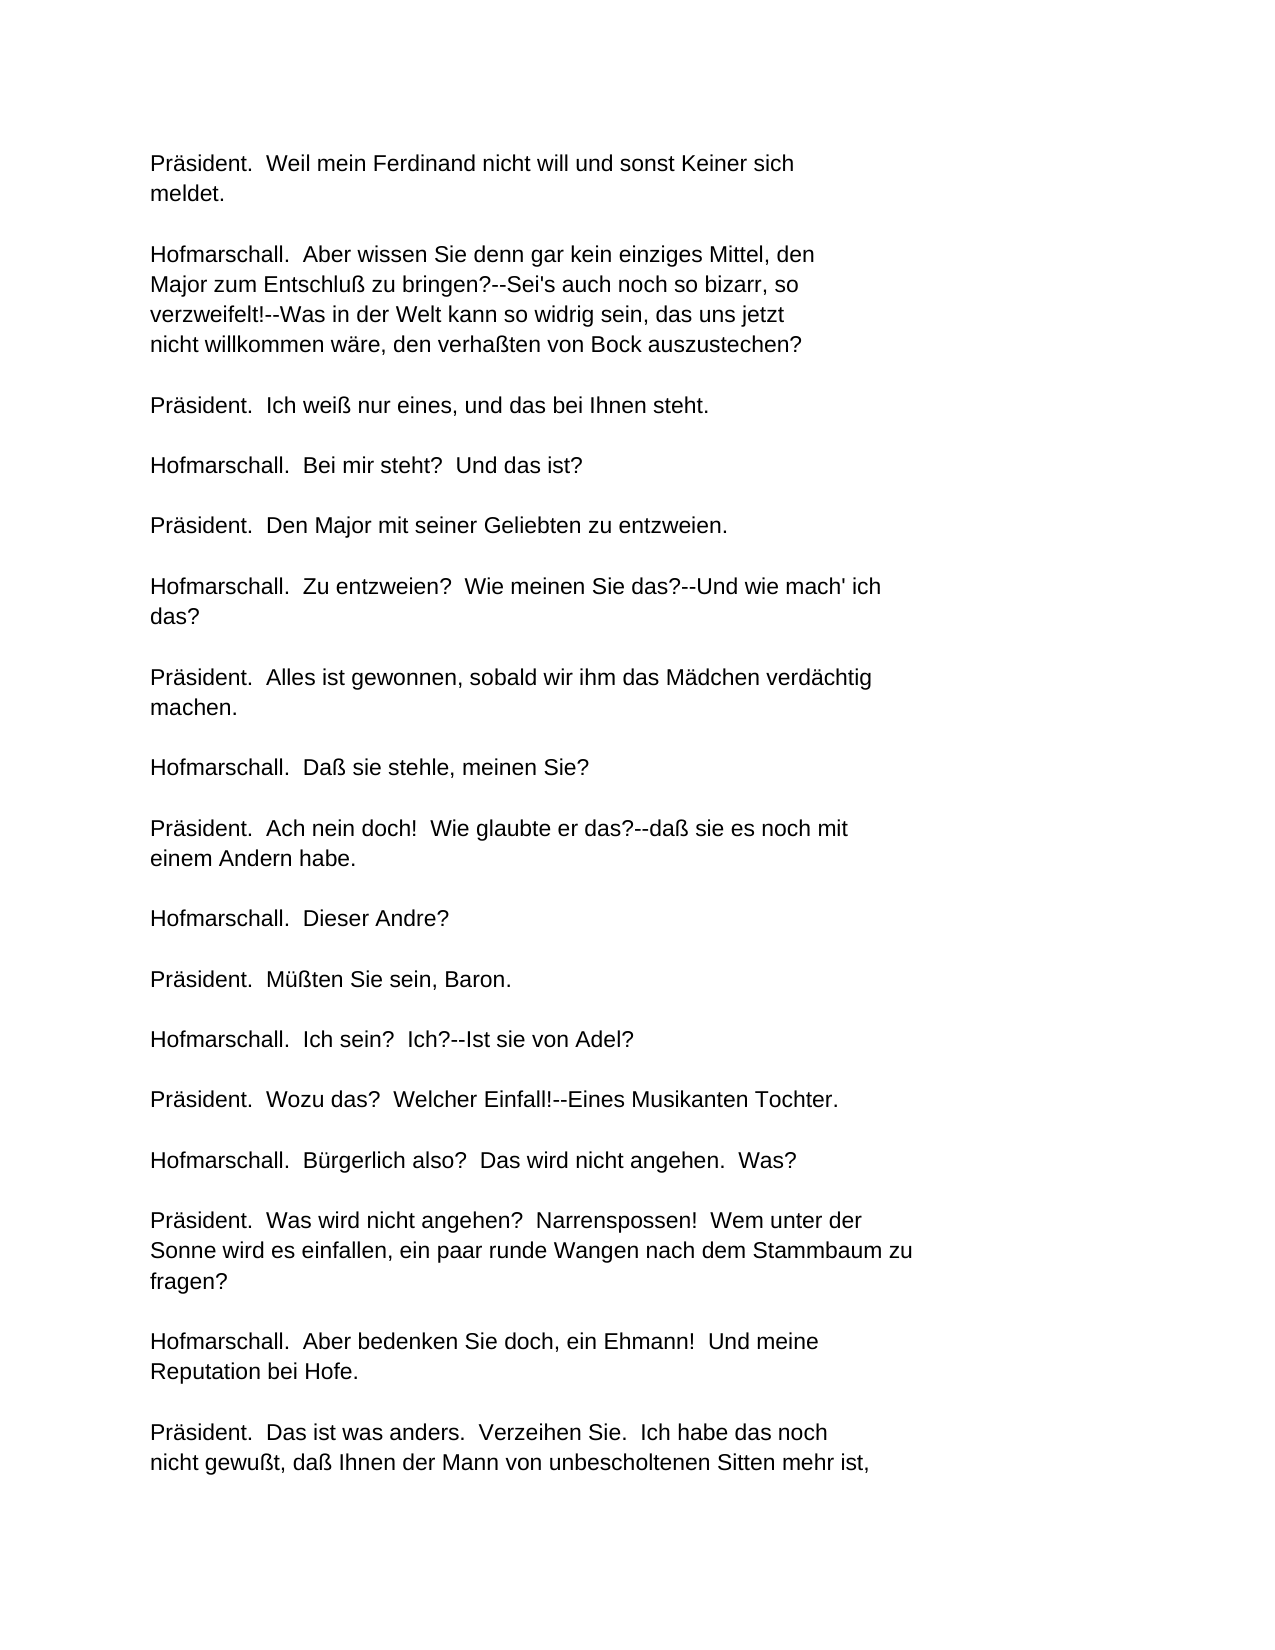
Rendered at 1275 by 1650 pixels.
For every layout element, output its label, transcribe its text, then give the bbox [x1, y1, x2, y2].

text Präsident. Wozu das? Welcher Einfall!--Eines Musikanten Tochter. [150, 1086, 1125, 1113]
text Hofmarschall. Dieser Andre? [150, 905, 1125, 932]
text Präsident. Den Major mit seiner Geliebten zu entzweien. [150, 512, 1125, 539]
text Hofmarschall. Daß sie stehle, meinen Sie? [150, 754, 1125, 781]
text Hofmarschall. Bei mir steht? Und das ist? [150, 452, 1125, 478]
text Hofmarschall. Aber wissen Sie denn gar kein einziges Mittel, den [150, 241, 1125, 267]
text einem Andern habe. [150, 845, 1125, 871]
text Hofmarschall. Ich sein? Ich?--Ist sie von Adel? [150, 1026, 1125, 1052]
text das? [150, 603, 1125, 629]
text Präsident. Weil mein Ferdinand nicht will und sonst Keiner sich [150, 150, 1125, 176]
text nicht gewußt, daß Ihnen der Mann von unbescholtenen Sitten mehr ist, [150, 1449, 1125, 1475]
text Hofmarschall. Zu entzweien? Wie meinen Sie das?--Und wie mach' ich [150, 573, 1125, 599]
text Präsident. Müßten Sie sein, Baron. [150, 966, 1125, 992]
text Reputation bei Hofe. [150, 1358, 1125, 1385]
text Präsident. Ach nein doch! Wie glaubte er das?--daß sie es noch mit [150, 814, 1125, 841]
text machen. [150, 694, 1125, 720]
text verzweifelt!--Was in der Welt kann so widrig sein, das uns jetzt [150, 301, 1125, 327]
text Sonne wird es einfallen, ein paar runde Wangen nach dem Stammbaum zu [150, 1237, 1125, 1264]
text Major zum Entschluß zu bringen?--Sei's auch noch so bizarr, so [150, 271, 1125, 297]
text Präsident. Ich weiß nur eines, und das bei Ihnen steht. [150, 392, 1125, 418]
text Hofmarschall. Aber bedenken Sie doch, ein Ehmann! Und meine [150, 1328, 1125, 1354]
text Hofmarschall. Bürgerlich also? Das wird nicht angehen. Was? [150, 1147, 1125, 1173]
text Präsident. Das ist was anders. Verzeihen Sie. Ich habe das noch [150, 1419, 1125, 1445]
text Präsident. Was wird nicht angehen? Narrenspossen! Wem unter der [150, 1207, 1125, 1234]
text Präsident. Alles ist gewonnen, sobald wir ihm das Mädchen verdächtig [150, 663, 1125, 690]
text nicht willkommen wäre, den verhaßten von Bock auszustechen? [150, 331, 1125, 358]
text meldet. [150, 180, 1125, 207]
text fragen? [150, 1268, 1125, 1294]
